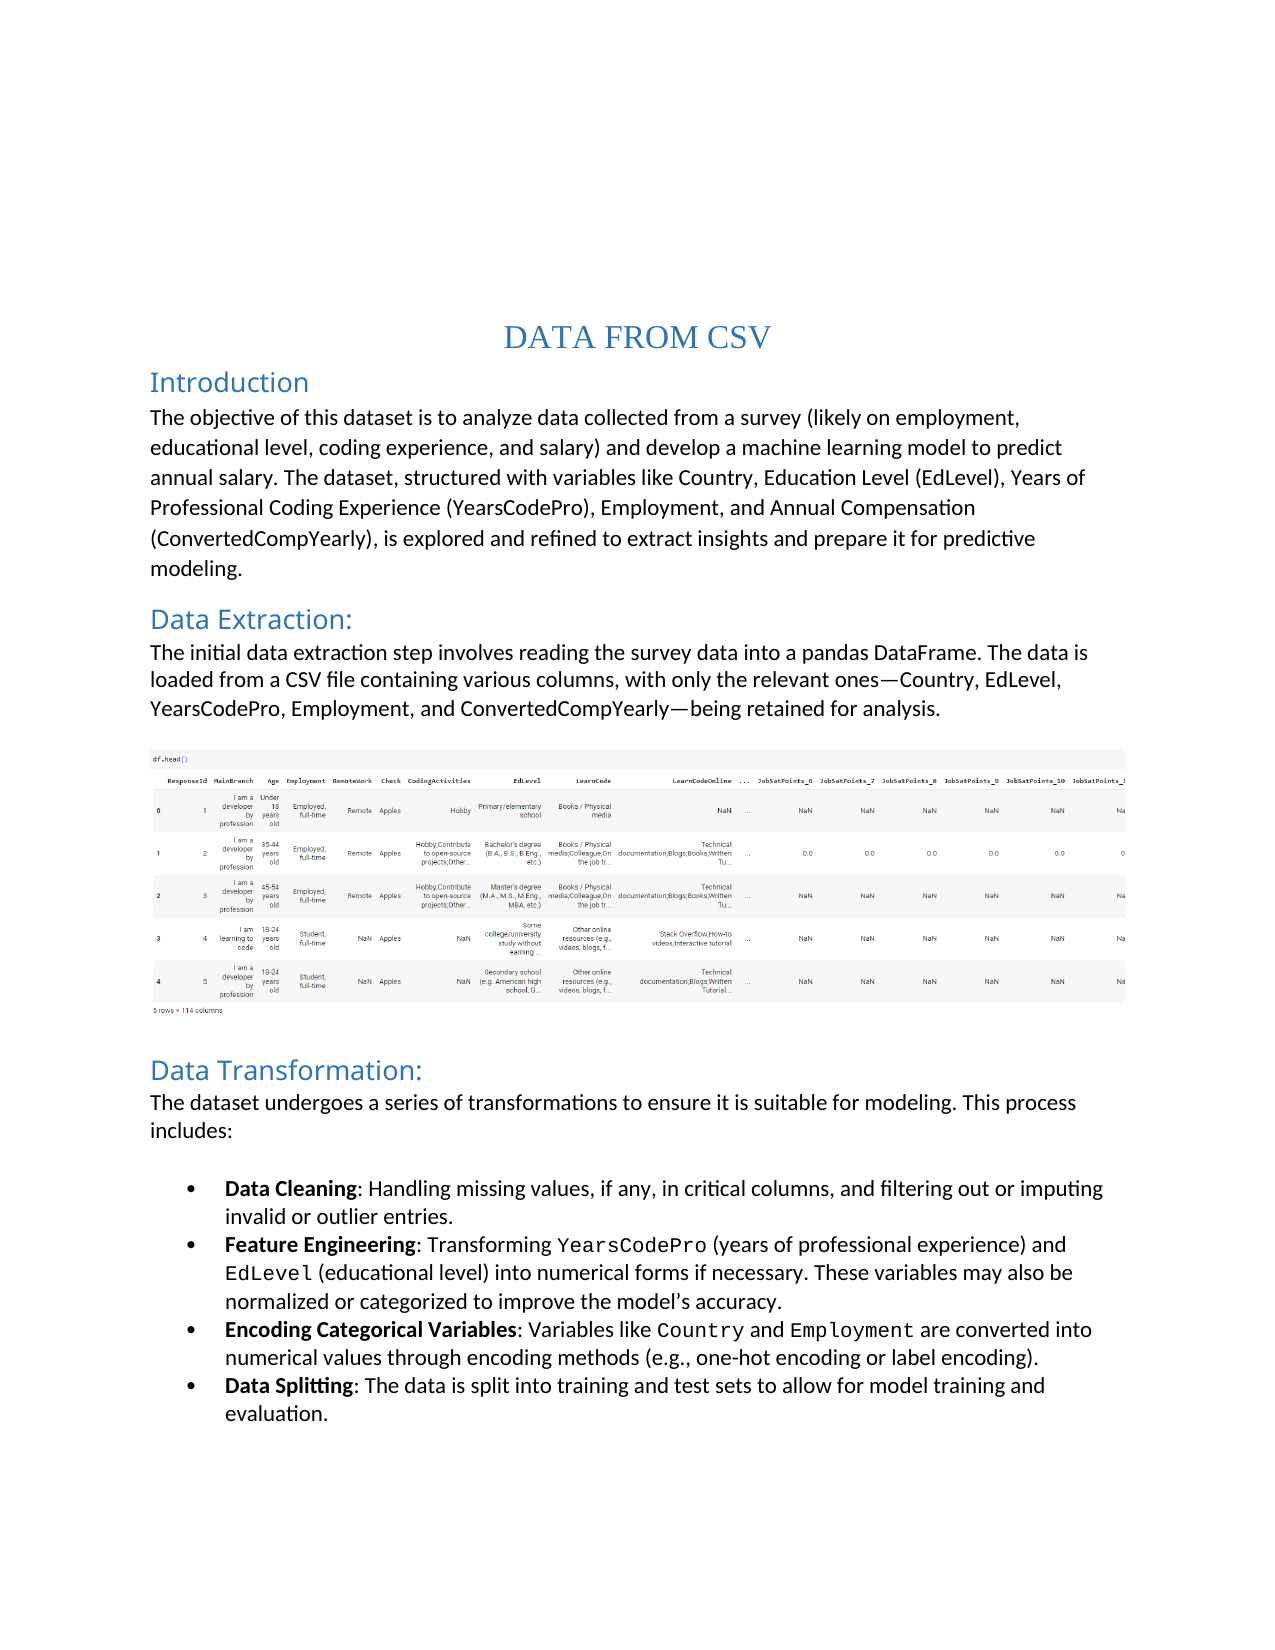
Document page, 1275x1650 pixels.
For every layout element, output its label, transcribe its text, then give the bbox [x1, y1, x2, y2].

text The objective of this dataset is to analyze data collected from a survey (likely on employment, educational level, coding experience, and salary) and develop a machine learning model to predict annual salary. The dataset, structured with variables like Country, Education Level (EdLevel), Years of Professional Coding Experience (YearsCodePro), Employment, and Annual Compensation (ConvertedCompYearly), is explored and refined to extract insights and prepare it for predictive modeling. [150, 403, 1125, 582]
subtitle DATA FROM CSV [150, 317, 1125, 356]
text Data Extraction: The initial data extraction step involves reading the survey data into a pandas DataFrame. The data is loaded from a CSV file containing various columns, with only the relevant ones—Country, EdLevel, YearsCodePro, Employment, and ConvertedCompYearly—being retained for analysis. [150, 601, 1125, 722]
list Feature Engineering: Transforming YearsCodePro (years of professional experience) and EdLevel (educational level) into numerical forms if necessary. These variables may also be normalized or categorized to improve the model’s accuracy. [187, 1230, 1125, 1315]
list Data Splitting: The data is split into training and test sets to allow for model training and evaluation. [187, 1371, 1125, 1427]
picture [150, 749, 1125, 1024]
text Data Transformation: The dataset undergoes a series of transformations to ensure it is suitable for modeling. This process includes: [150, 1052, 1125, 1144]
subtitle Introduction [150, 363, 1125, 400]
list Data Cleaning: Handling missing values, if any, in critical columns, and filtering out or imputing invalid or outlier entries. [187, 1174, 1125, 1230]
list Encoding Categorical Variables: Variables like Country and Employment are converted into numerical values through encoding methods (e.g., one-hot encoding or label encoding). [187, 1315, 1125, 1371]
